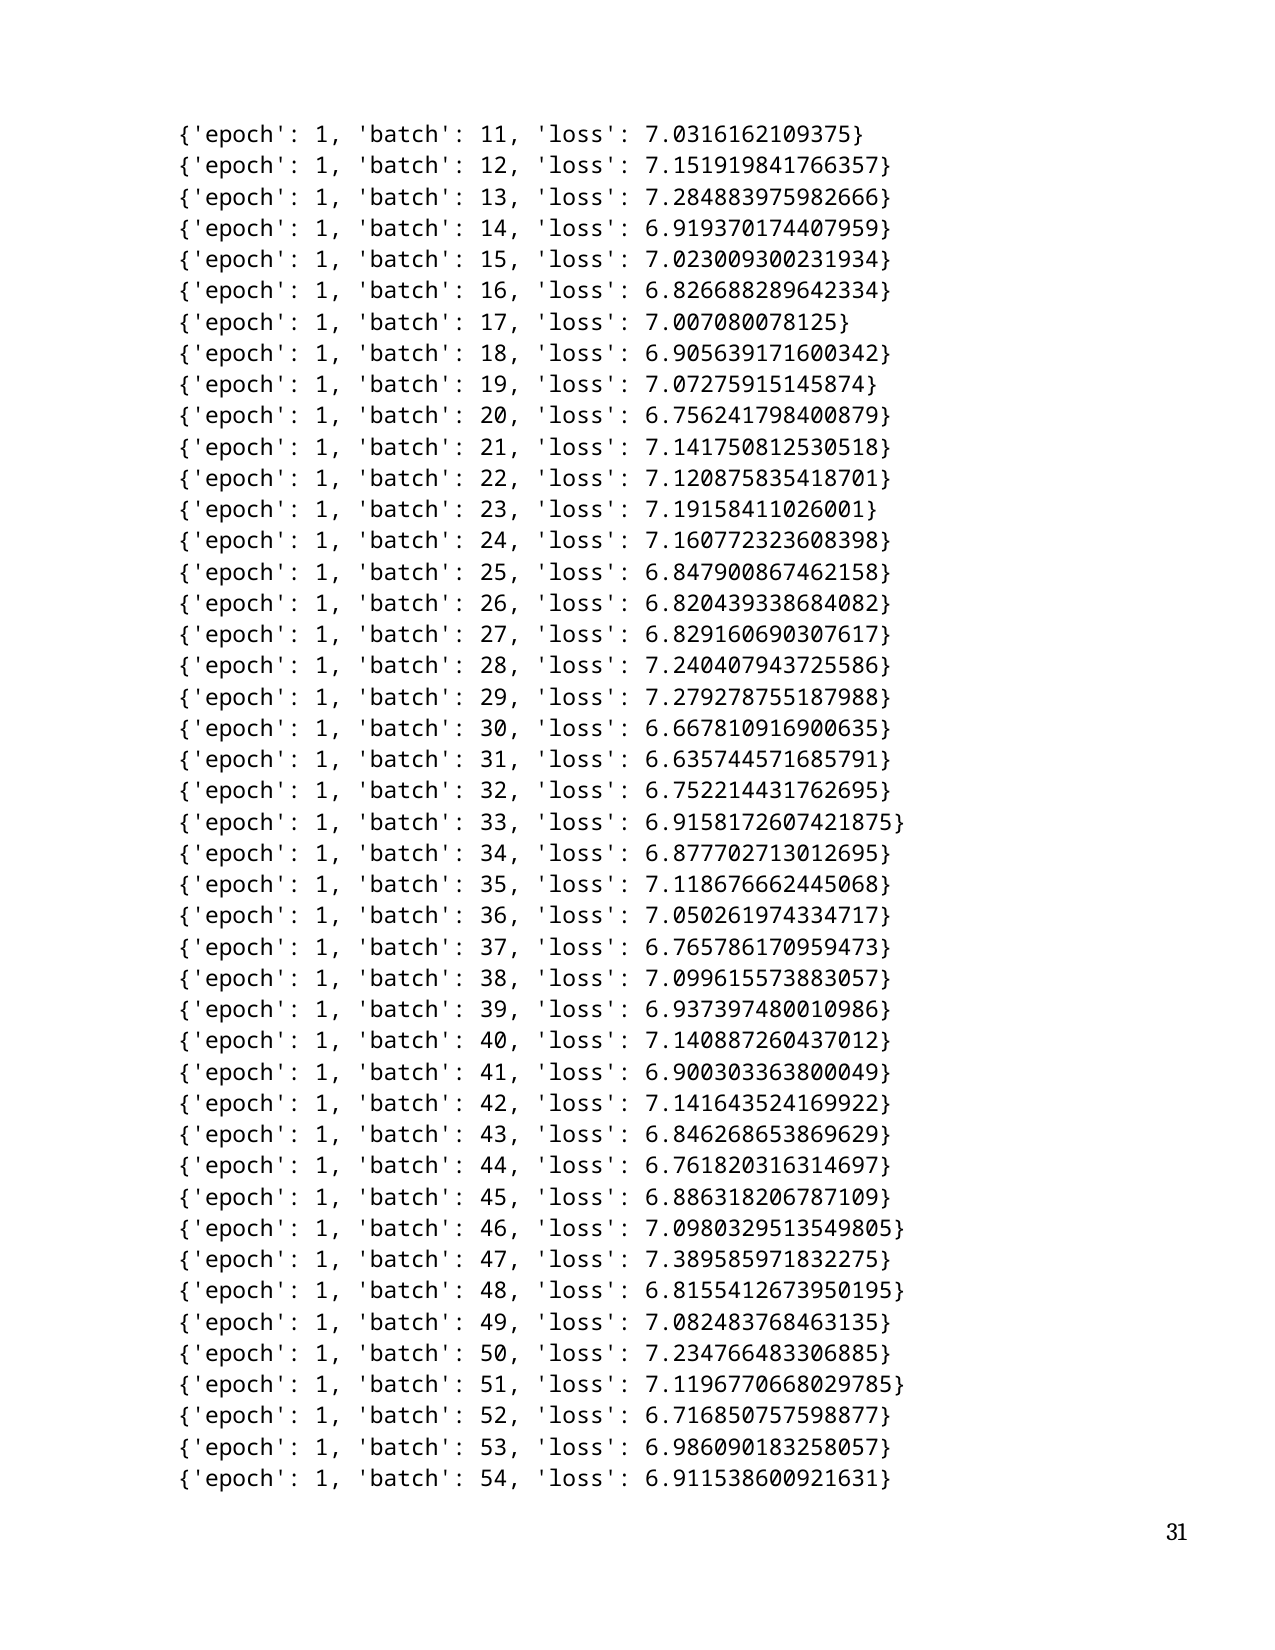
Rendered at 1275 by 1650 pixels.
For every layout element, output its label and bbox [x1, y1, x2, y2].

text [177, 118, 1186, 1493]
